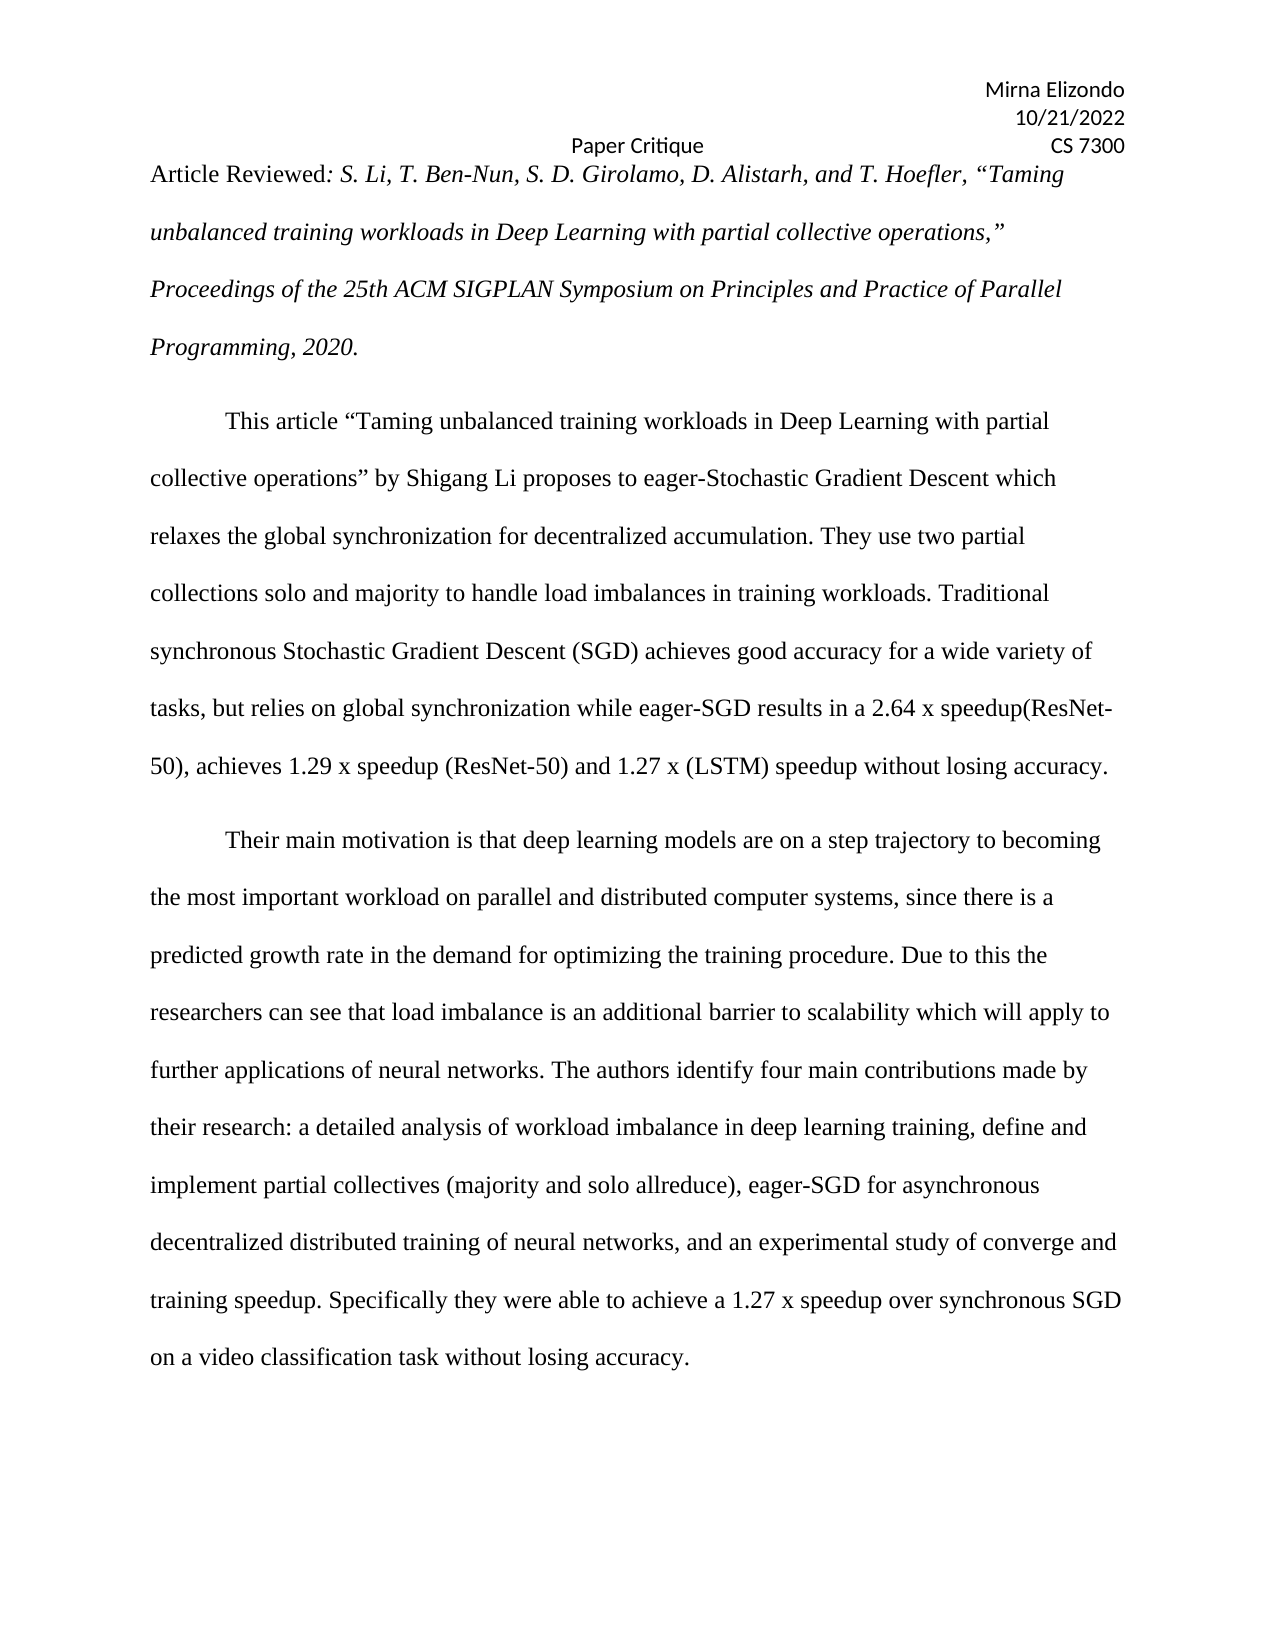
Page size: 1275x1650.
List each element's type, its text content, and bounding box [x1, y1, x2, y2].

text Their main motivation is that deep learning models are on a step trajectory to becoming the most important workload on parallel and distributed computer systems, since there is a predicted growth rate in the demand for optimizing the training procedure. Due to this the researchers can see that load imbalance is an additional barrier to scalability which will apply to further applications of neural networks. The authors identify four main contributions made by their research: a detailed analysis of workload imbalance in deep learning training, define and implement partial collectives (majority and solo allreduce), eager-SGD for asynchronous decentralized distributed training of neural networks, and an experimental study of converge and training speedup. Specifically they were able to achieve a 1.27 x speedup over synchronous SGD on a video classification task without losing accuracy. [150, 825, 1125, 1371]
text This article “Taming unbalanced training workloads in Deep Learning with partial collective operations” by Shigang Li proposes to eager-Stochastic Gradient Descent which relaxes the global synchronization for decentralized accumulation. They use two partial collections solo and majority to handle load imbalances in training workloads. Traditional synchronous Stochastic Gradient Descent (SGD) achieves good accuracy for a wide variety of tasks, but relies on global synchronization while eager-SGD results in a 2.64 x speedup(ResNet-50), achieves 1.29 x speedup (ResNet-50) and 1.27 x (LSTM) speedup without losing accuracy. [150, 406, 1125, 779]
text Article Reviewed: S. Li, T. Ben-Nun, S. D. Girolamo, D. Alistarh, and T. Hoefler, “Taming unbalanced training workloads in Deep Learning with partial collective operations,” Proceedings of the 25th ACM SIGPLAN Symposium on Principles and Practice of Parallel Programming, 2020. [150, 159, 1125, 360]
